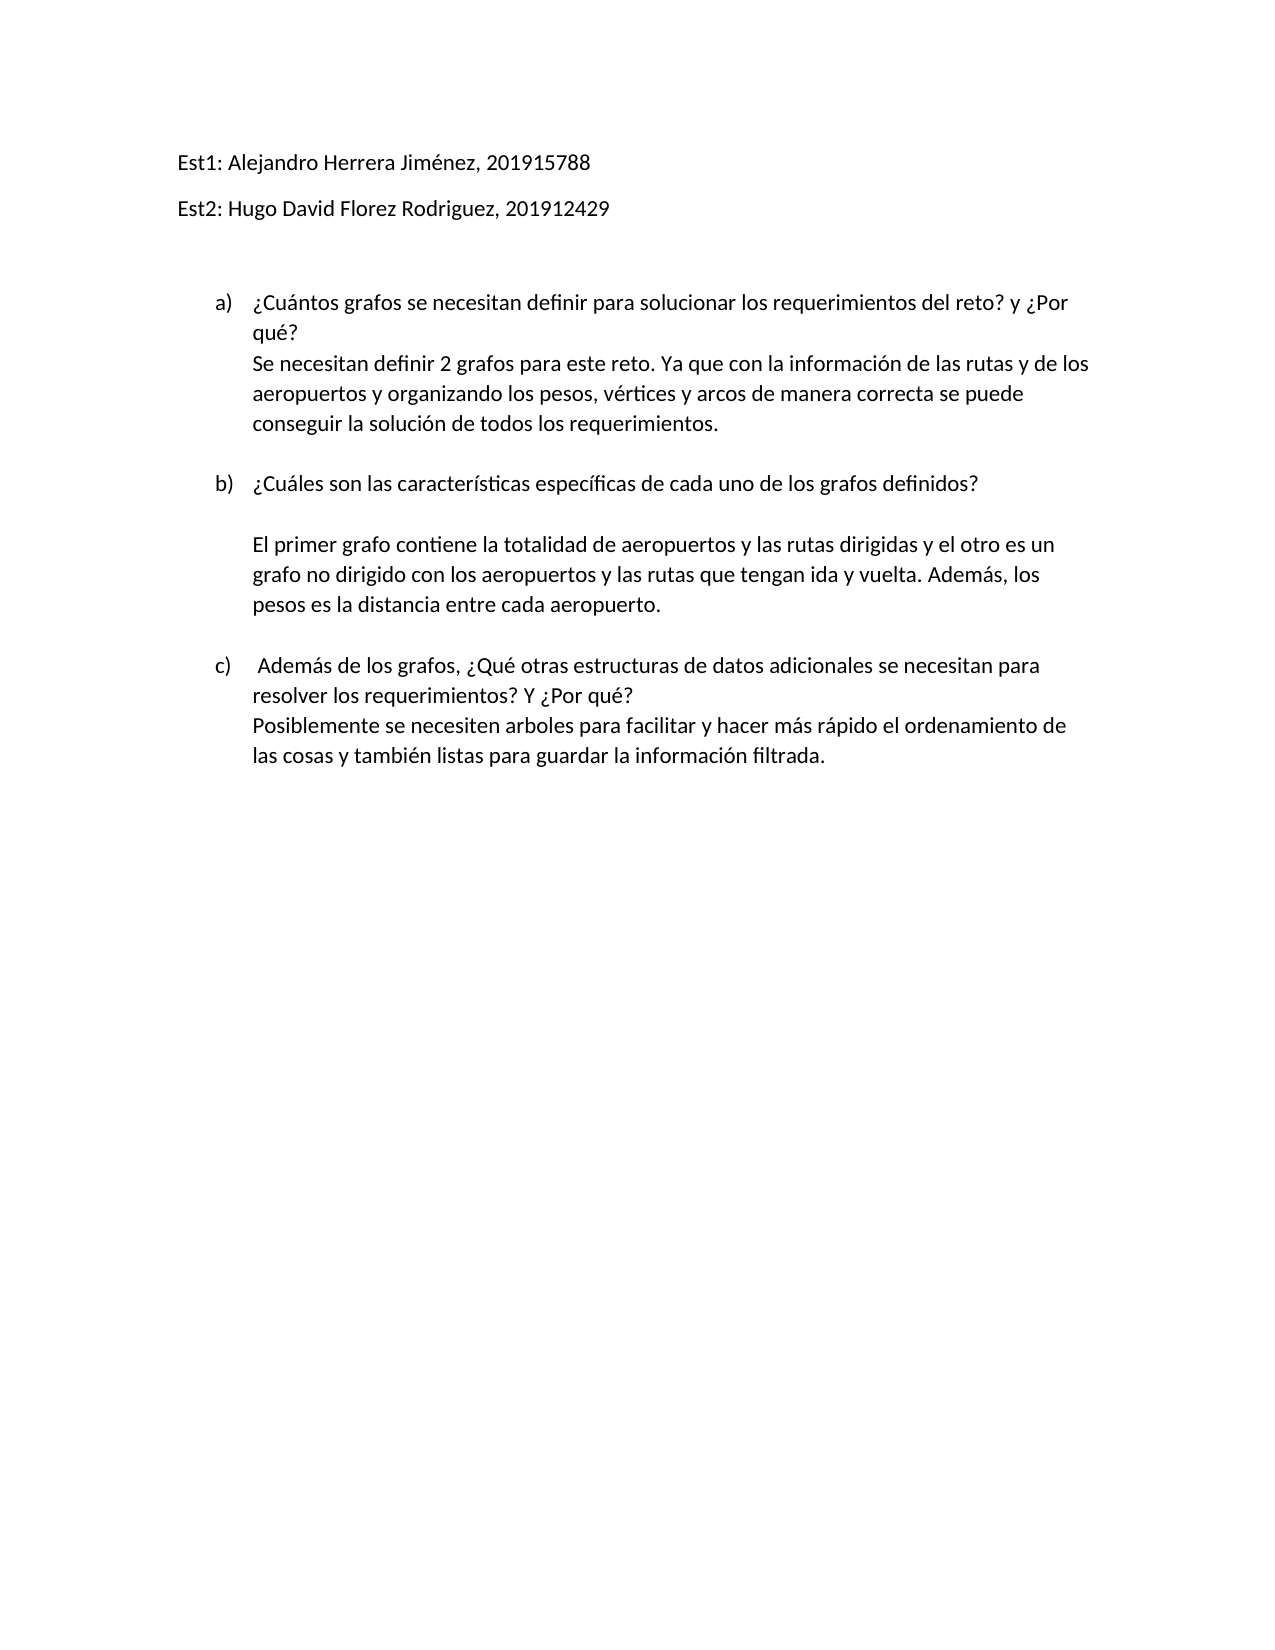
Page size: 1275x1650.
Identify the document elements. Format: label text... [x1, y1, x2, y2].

list Posiblemente se necesiten arboles para facilitar y hacer más rápido el ordenamiento de las cosas y también listas para guardar la información filtrada. [252, 711, 1098, 769]
list Se necesitan definir 2 grafos para este reto. Ya que con la información de las rutas y de los aeropuertos y organizando los pesos, vértices y arcos de manera correcta se puede conseguir la solución de todos los requerimientos. [252, 349, 1098, 437]
list Además de los grafos, ¿Qué otras estructuras de datos adicionales se necesitan para resolver los requerimientos? Y ¿Por qué? [215, 651, 1098, 709]
text Est2: Hugo David Florez Rodriguez, 201912429 [177, 194, 1098, 222]
list ¿Cuáles son las características específicas de cada uno de los grafos definidos? [215, 469, 1098, 497]
text Est1: Alejandro Herrera Jiménez, 201915788 [177, 148, 1098, 176]
list El primer grafo contiene la totalidad de aeropuertos y las rutas dirigidas y el otro es un grafo no dirigido con los aeropuertos y las rutas que tengan ida y vuelta. Además, los pesos es la distancia entre cada aeropuerto. [252, 530, 1098, 618]
list ¿Cuántos grafos se necesitan definir para solucionar los requerimientos del reto? y ¿Por qué? [215, 288, 1098, 346]
